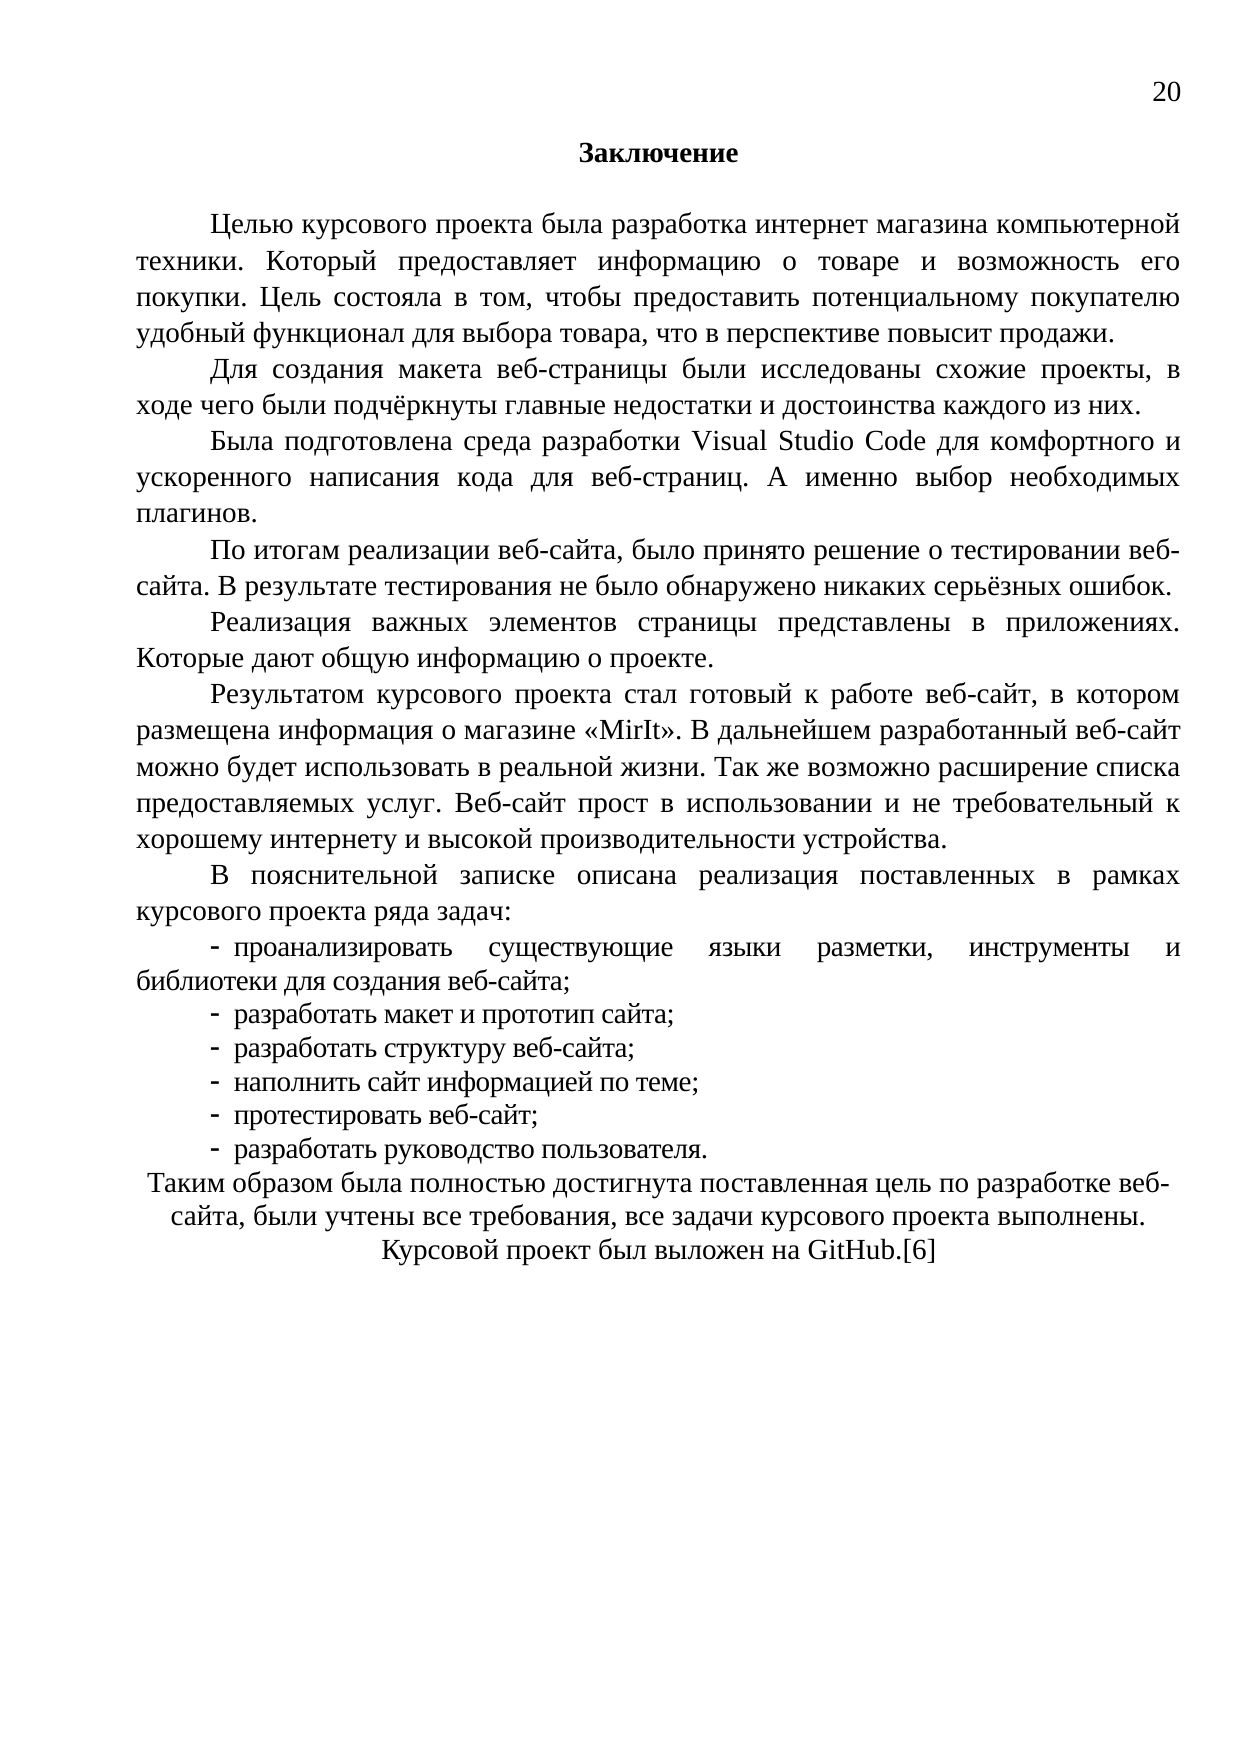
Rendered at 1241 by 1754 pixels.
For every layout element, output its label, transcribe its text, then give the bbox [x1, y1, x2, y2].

text По итогам реализации веб-сайта, было принято решение о тестировании веб-сайта. В результате тестирования не было обнаружено никаких серьёзных ошибок. [136, 532, 1181, 601]
list разработать структуру веб-сайта; [136, 1030, 1181, 1064]
text Была подготовлена среда разработки Visual Studio Code для комфортного и ускоренного написания кода для веб-страниц. А именно выбор необходимых плагинов. [136, 423, 1181, 529]
list разработать руководство пользователя. [136, 1131, 1181, 1165]
text Целью курсового проекта была разработка интернет магазина компьютерной техники. Который предоставляет информацию о товаре и возможность его покупки. Цель состояла в том, чтобы предоставить потенциальному покупателю удобный функционал для выбора товара, что в перспективе повысит продажи. [136, 206, 1181, 348]
text Для создания макета веб-страницы были исследованы схожие проекты, в ходе чего были подчёркнуты главные недостатки и достоинства каждого из них. [136, 351, 1181, 421]
text Таким образом была полностью достигнута поставленная цель по разработке веб-сайта, были учтены все требования, все задачи курсового проекта выполнены. Курсовой проект был выложен на GitHub.[6] [136, 1165, 1181, 1265]
list разработать макет и прототип сайта; [136, 997, 1181, 1030]
text Заключение [136, 135, 1181, 169]
text В пояснительной записке описана реализация поставленных в рамках курсового проекта ряда задач: [136, 857, 1181, 927]
list протестировать веб-сайт; [136, 1097, 1181, 1131]
text Результатом курсового проекта стал готовый к работе веб-сайт, в котором размещена информация о магазине «MirIt». В дальнейшем разработанный веб-сайт можно будет использовать в реальной жизни. Так же возможно расширение списка предоставляемых услуг. Веб-сайт прост в использовании и не требовательный к хорошему интернету и высокой производительности устройства. [136, 676, 1181, 854]
list проанализировать существующие языки разметки, инструменты и библиотеки для создания веб-сайта; [136, 929, 1181, 997]
text Реализация важных элементов страницы представлены в приложениях. Которые дают общую информацию о проекте. [136, 604, 1181, 674]
list наполнить сайт информацией по теме; [136, 1064, 1181, 1097]
